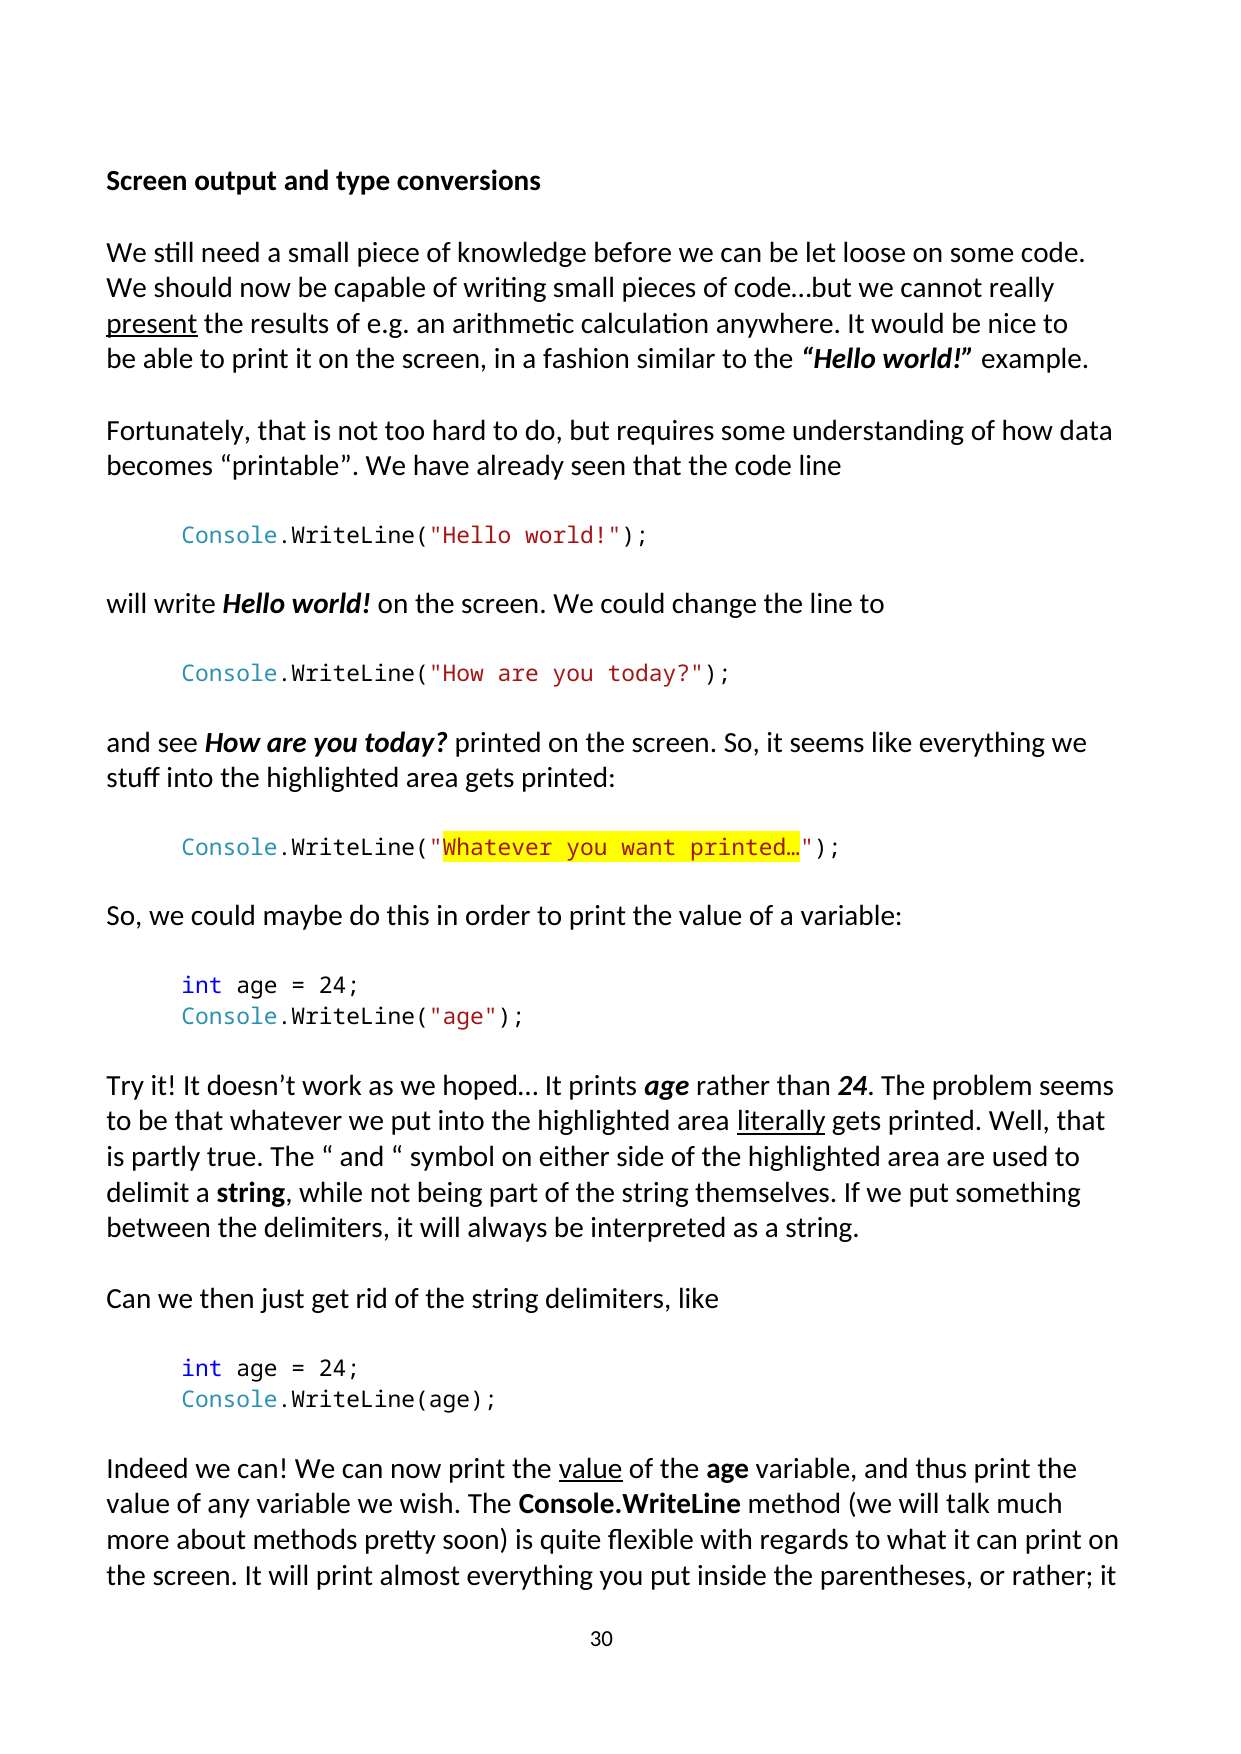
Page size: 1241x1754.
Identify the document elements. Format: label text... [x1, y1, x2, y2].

text Console.WriteLine("age"); [106, 1000, 1130, 1031]
text Console.WriteLine("How are you today?"); [106, 657, 1130, 688]
text We still need a small piece of knowledge before we can be let loose on some code. We should now be capable of writing small pieces of code…but we cannot really present the results of e.g. an arithmetic calculation anywhere. It would be nice to [106, 234, 1130, 341]
text will write Hello world! on the screen. We could change the line to [106, 586, 1130, 621]
text and see How are you today? printed on the screen. So, it seems like everything we stuff into the highlighted area gets printed: [106, 724, 1130, 795]
text Console.WriteLine("Whatever you want printed…"); [800, 831, 1130, 862]
text int age = 24; [106, 1352, 1130, 1383]
text So, we could maybe do this in order to print the value of a variable: [106, 897, 1130, 933]
text Try it! It doesn’t work as we hoped… It prints age rather than 24. The problem seems to be that whatever we put into the highlighted area literally gets printed. Well, that is partly true. The “ and “ symbol on either side of the highlighted area are used to delimit a string, while not being part of the string themselves. If we put something between the delimiters, it will always be interpreted as a string. [106, 1067, 1130, 1245]
subtitle Screen output and type conversions [106, 162, 1130, 198]
text be able to print it on the screen, in a fashion similar to the “Hello world!” example. [106, 341, 1130, 376]
text int age = 24; [106, 969, 1130, 1000]
text Console.WriteLine("Whatever you want printed…"); [106, 831, 443, 862]
text Fortunately, that is not too hard to do, but requires some understanding of how data becomes “printable”. We have already seen that the code line [106, 412, 1130, 483]
text Console.WriteLine(age); [106, 1383, 1130, 1414]
text Console.WriteLine("Hello world!"); [106, 519, 1130, 550]
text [106, 1450, 1130, 1592]
text Can we then just get rid of the string delimiters, like [106, 1281, 1130, 1316]
